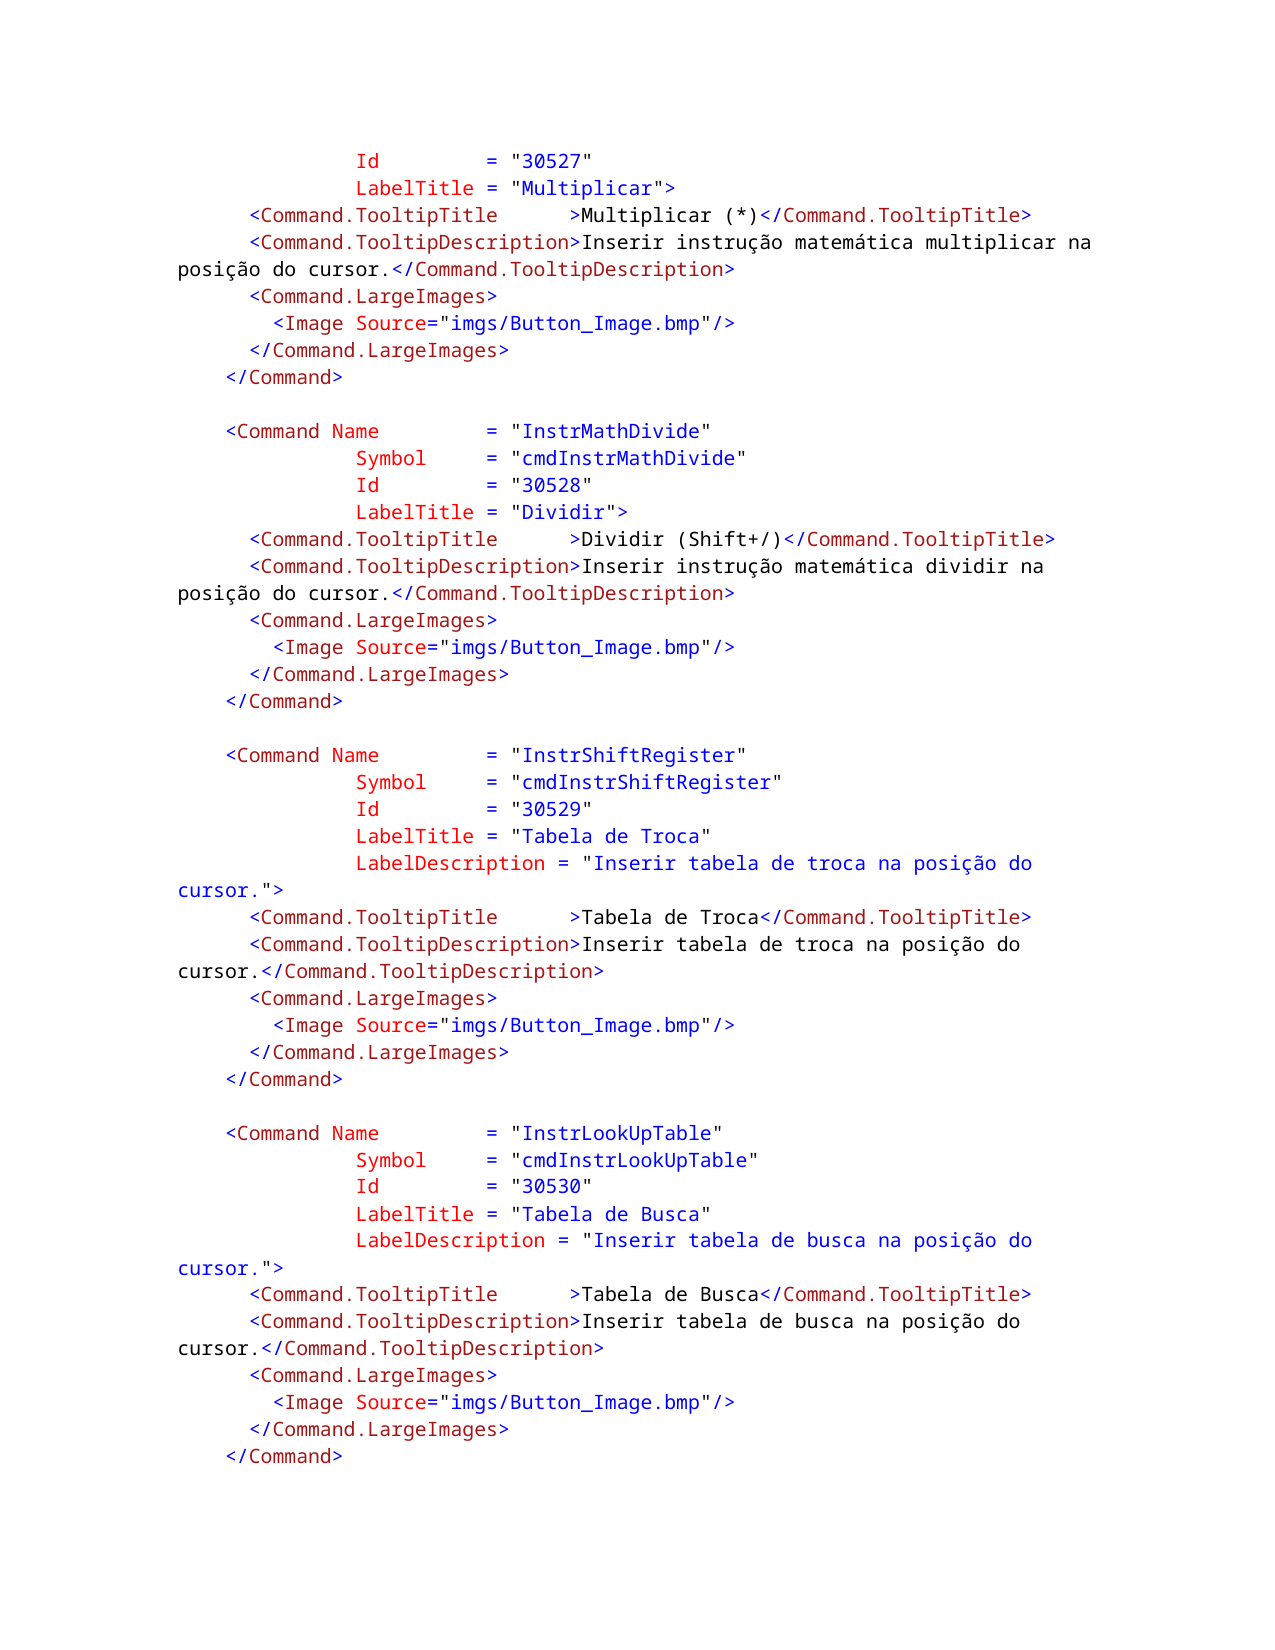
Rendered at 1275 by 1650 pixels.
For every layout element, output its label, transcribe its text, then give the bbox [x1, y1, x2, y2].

text Symbol = "cmdInstrLookUpTable" [177, 1146, 1098, 1173]
text <Command.TooltipTitle >Tabela de Troca</Command.TooltipTitle> [177, 903, 1098, 930]
text </Command.LargeImages> [177, 660, 1098, 687]
text LabelTitle = "Multiplicar"> [177, 174, 1098, 202]
text </Command> [177, 1443, 1098, 1469]
text </Command.LargeImages> [177, 1416, 1098, 1443]
text LabelTitle = "Tabela de Troca" [177, 822, 1098, 849]
text Symbol = "cmdInstrShiftRegister" [177, 768, 1098, 795]
text <Command.LargeImages> [177, 1362, 1098, 1389]
text </Command> [177, 687, 1098, 714]
text <Command Name = "InstrLookUpTable" [177, 1119, 1098, 1146]
text <Command.TooltipDescription>Inserir tabela de busca na posição do cursor.</Command.TooltipDescription> [177, 1308, 1098, 1362]
text <Command.LargeImages> [177, 984, 1098, 1011]
text </Command> [177, 363, 1098, 390]
text <Image Source="imgs/Button_Image.bmp"/> [177, 1389, 1098, 1416]
text LabelDescription = "Inserir tabela de troca na posição do cursor."> [177, 849, 1098, 903]
text LabelDescription = "Inserir tabela de busca na posição do cursor."> [177, 1227, 1098, 1281]
text </Command.LargeImages> [177, 336, 1098, 363]
text </Command.LargeImages> [177, 1038, 1098, 1065]
text <Command Name = "InstrShiftRegister" [177, 741, 1098, 768]
text <Command.TooltipTitle >Dividir (Shift+/)</Command.TooltipTitle> [177, 525, 1098, 552]
text LabelTitle = "Tabela de Busca" [177, 1200, 1098, 1227]
text <Command.TooltipDescription>Inserir instrução matemática multiplicar na posição do cursor.</Command.TooltipDescription> [177, 228, 1098, 282]
text <Image Source="imgs/Button_Image.bmp"/> [177, 309, 1098, 336]
text Id = "30528" [177, 471, 1098, 498]
text </Command> [177, 1065, 1098, 1092]
text LabelTitle = "Dividir"> [177, 498, 1098, 525]
text <Command.LargeImages> [177, 606, 1098, 633]
text Id = "30530" [177, 1173, 1098, 1200]
text <Image Source="imgs/Button_Image.bmp"/> [177, 633, 1098, 660]
text <Command.TooltipDescription>Inserir tabela de troca na posição do cursor.</Command.TooltipDescription> [177, 930, 1098, 984]
text <Command.LargeImages> [177, 282, 1098, 309]
text <Command.TooltipDescription>Inserir instrução matemática dividir na posição do cursor.</Command.TooltipDescription> [177, 552, 1098, 606]
text Id = "30527" [177, 148, 1098, 174]
text <Command Name = "InstrMathDivide" [177, 417, 1098, 444]
text Symbol = "cmdInstrMathDivide" [177, 444, 1098, 471]
text <Command.TooltipTitle >Multiplicar (*)</Command.TooltipTitle> [177, 202, 1098, 228]
text <Image Source="imgs/Button_Image.bmp"/> [177, 1011, 1098, 1038]
text <Command.TooltipTitle >Tabela de Busca</Command.TooltipTitle> [177, 1281, 1098, 1308]
text Id = "30529" [177, 795, 1098, 822]
